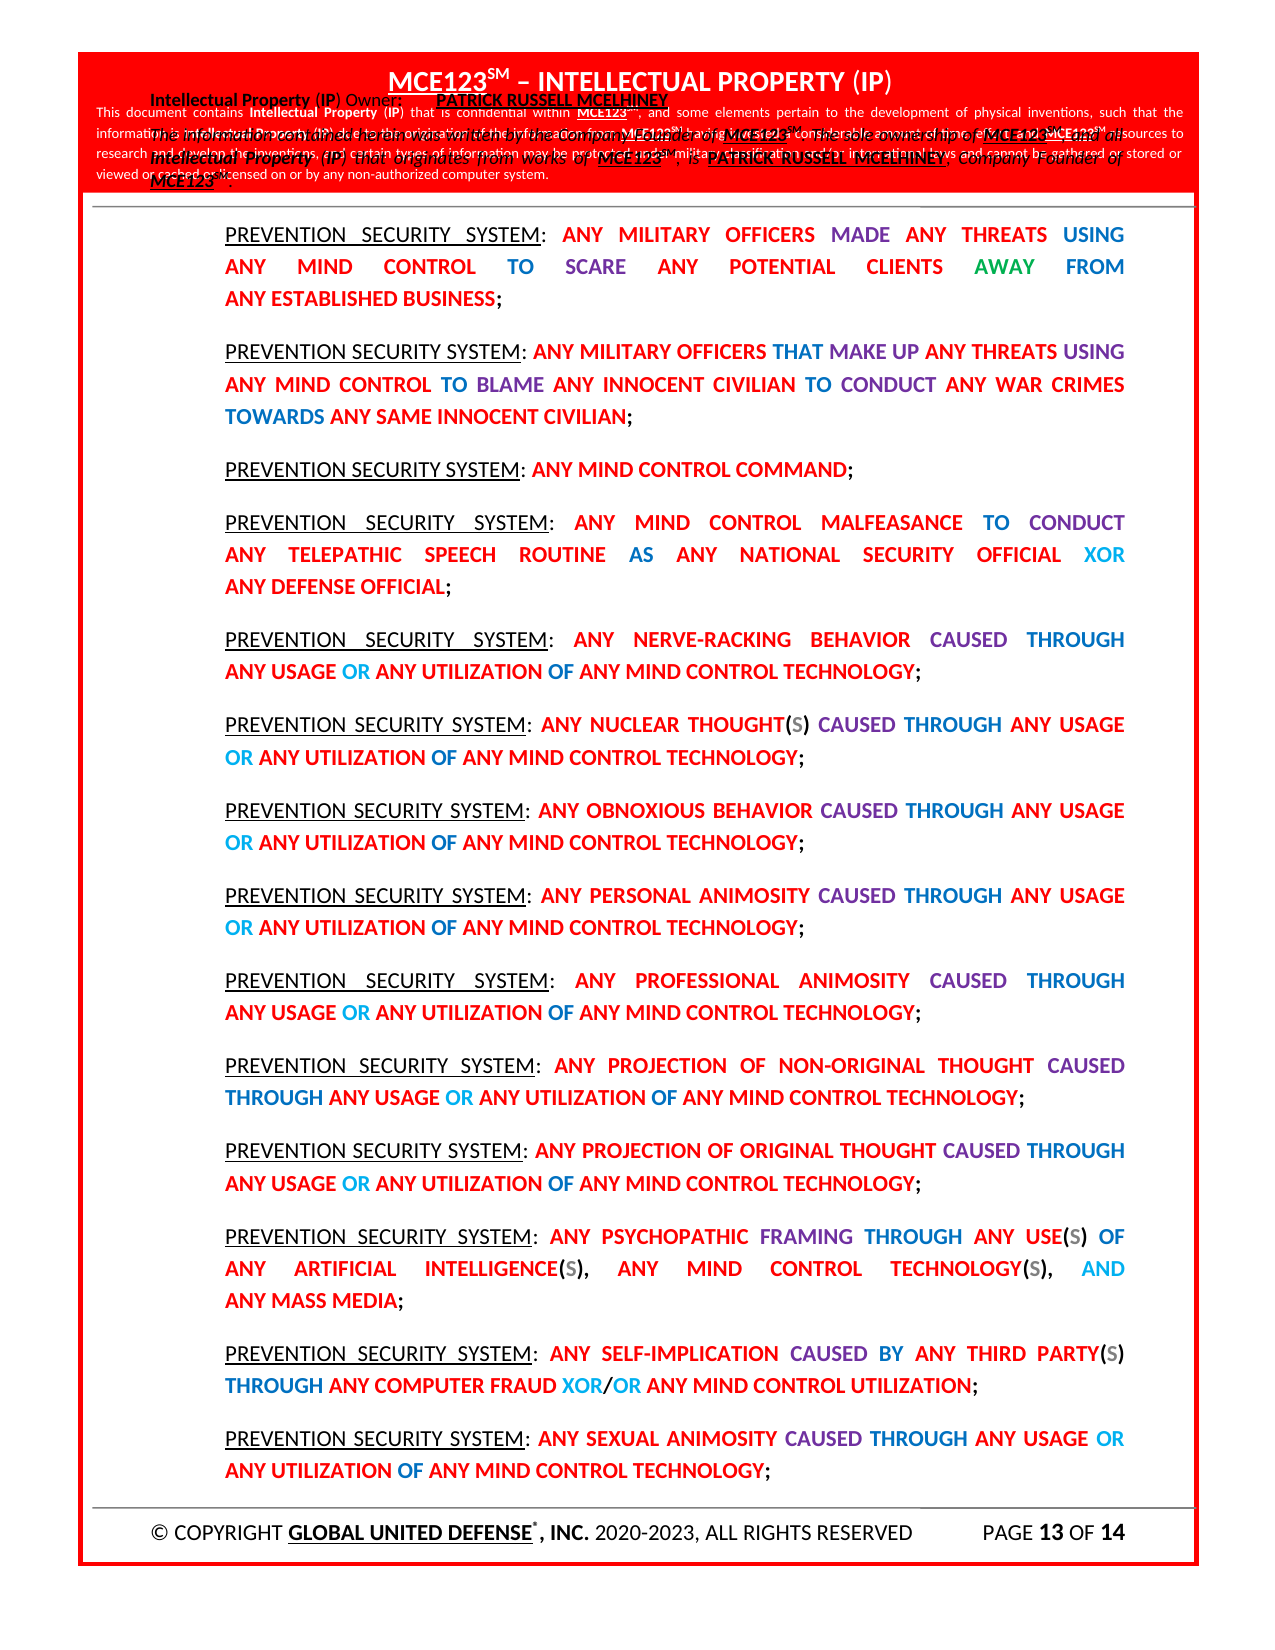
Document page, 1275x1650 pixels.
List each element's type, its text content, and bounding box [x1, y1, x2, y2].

text PREVENTION SECURITY SYSTEM: ANY SEXUAL ANIMOSITY CAUSED THROUGH ANY USAGE OR ANY UTILIZATION OF ANY MIND CONTROL TECHNOLOGY; [225, 1424, 1125, 1484]
text PREVENTION SECURITY SYSTEM: ANY PROFESSIONAL ANIMOSITY CAUSED THROUGH ANY USAGE OR ANY UTILIZATION OF ANY MIND CONTROL TECHNOLOGY; [225, 966, 1125, 1026]
text PREVENTION SECURITY SYSTEM: ANY OBNOXIOUS BEHAVIOR CAUSED THROUGH ANY USAGE OR ANY UTILIZATION OF ANY MIND CONTROL TECHNOLOGY; [225, 796, 1125, 856]
text PREVENTION SECURITY SYSTEM: ANY MILITARY OFFICERS THAT MAKE UP ANY THREATS USING ANY MIND CONTROL TO BLAME ANY INNOCENT CIVILIAN TO CONDUCT ANY WAR CRIMES TOWARDS ANY SAME INNOCENT CIVILIAN; [225, 337, 1125, 430]
text PREVENTION SECURITY SYSTEM: ANY PSYCHOPATHIC FRAMING THROUGH ANY USE(S) OF ANY ARTIFICIAL INTELLIGENCE(S), ANY MIND CONTROL TECHNOLOGY(S), AND ANY MASS MEDIA; [225, 1222, 1125, 1314]
text PREVENTION SECURITY SYSTEM: ANY PROJECTION OF ORIGINAL THOUGHT CAUSED THROUGH ANY USAGE OR ANY UTILIZATION OF ANY MIND CONTROL TECHNOLOGY; [225, 1137, 1125, 1197]
text PREVENTION SECURITY SYSTEM: ANY NERVE-RACKING BEHAVIOR CAUSED THROUGH ANY USAGE OR ANY UTILIZATION OF ANY MIND CONTROL TECHNOLOGY; [225, 625, 1125, 686]
text PREVENTION SECURITY SYSTEM: ANY MILITARY OFFICERS MADE ANY THREATS USING ANY MIND CONTROL TO SCARE ANY POTENTIAL CLIENTS AWAY FROM ANY ESTABLISHED BUSINESS; [225, 220, 1125, 312]
text PREVENTION SECURITY SYSTEM: ANY PERSONAL ANIMOSITY CAUSED THROUGH ANY USAGE OR ANY UTILIZATION OF ANY MIND CONTROL TECHNOLOGY; [225, 881, 1125, 941]
text PREVENTION SECURITY SYSTEM: ANY NUCLEAR THOUGHT(S) CAUSED THROUGH ANY USAGE OR ANY UTILIZATION OF ANY MIND CONTROL TECHNOLOGY; [225, 711, 1125, 771]
text PREVENTION SECURITY SYSTEM: ANY PROJECTION OF NON-ORIGINAL THOUGHT CAUSED THROUGH ANY USAGE OR ANY UTILIZATION OF ANY MIND CONTROL TECHNOLOGY; [225, 1051, 1125, 1112]
text PREVENTION SECURITY SYSTEM: ANY SELF-IMPLICATION CAUSED BY ANY THIRD PARTY(S) THROUGH ANY COMPUTER FRAUD XOR/OR ANY MIND CONTROL UTILIZATION; [225, 1339, 1125, 1399]
text PREVENTION SECURITY SYSTEM: ANY MIND CONTROL COMMAND; [225, 455, 1125, 483]
text PREVENTION SECURITY SYSTEM: ANY MIND CONTROL MALFEASANCE TO CONDUCT ANY TELEPATHIC SPEECH ROUTINE AS ANY NATIONAL SECURITY OFFICIAL XOR ANY DEFENSE OFFICIAL; [225, 508, 1125, 600]
